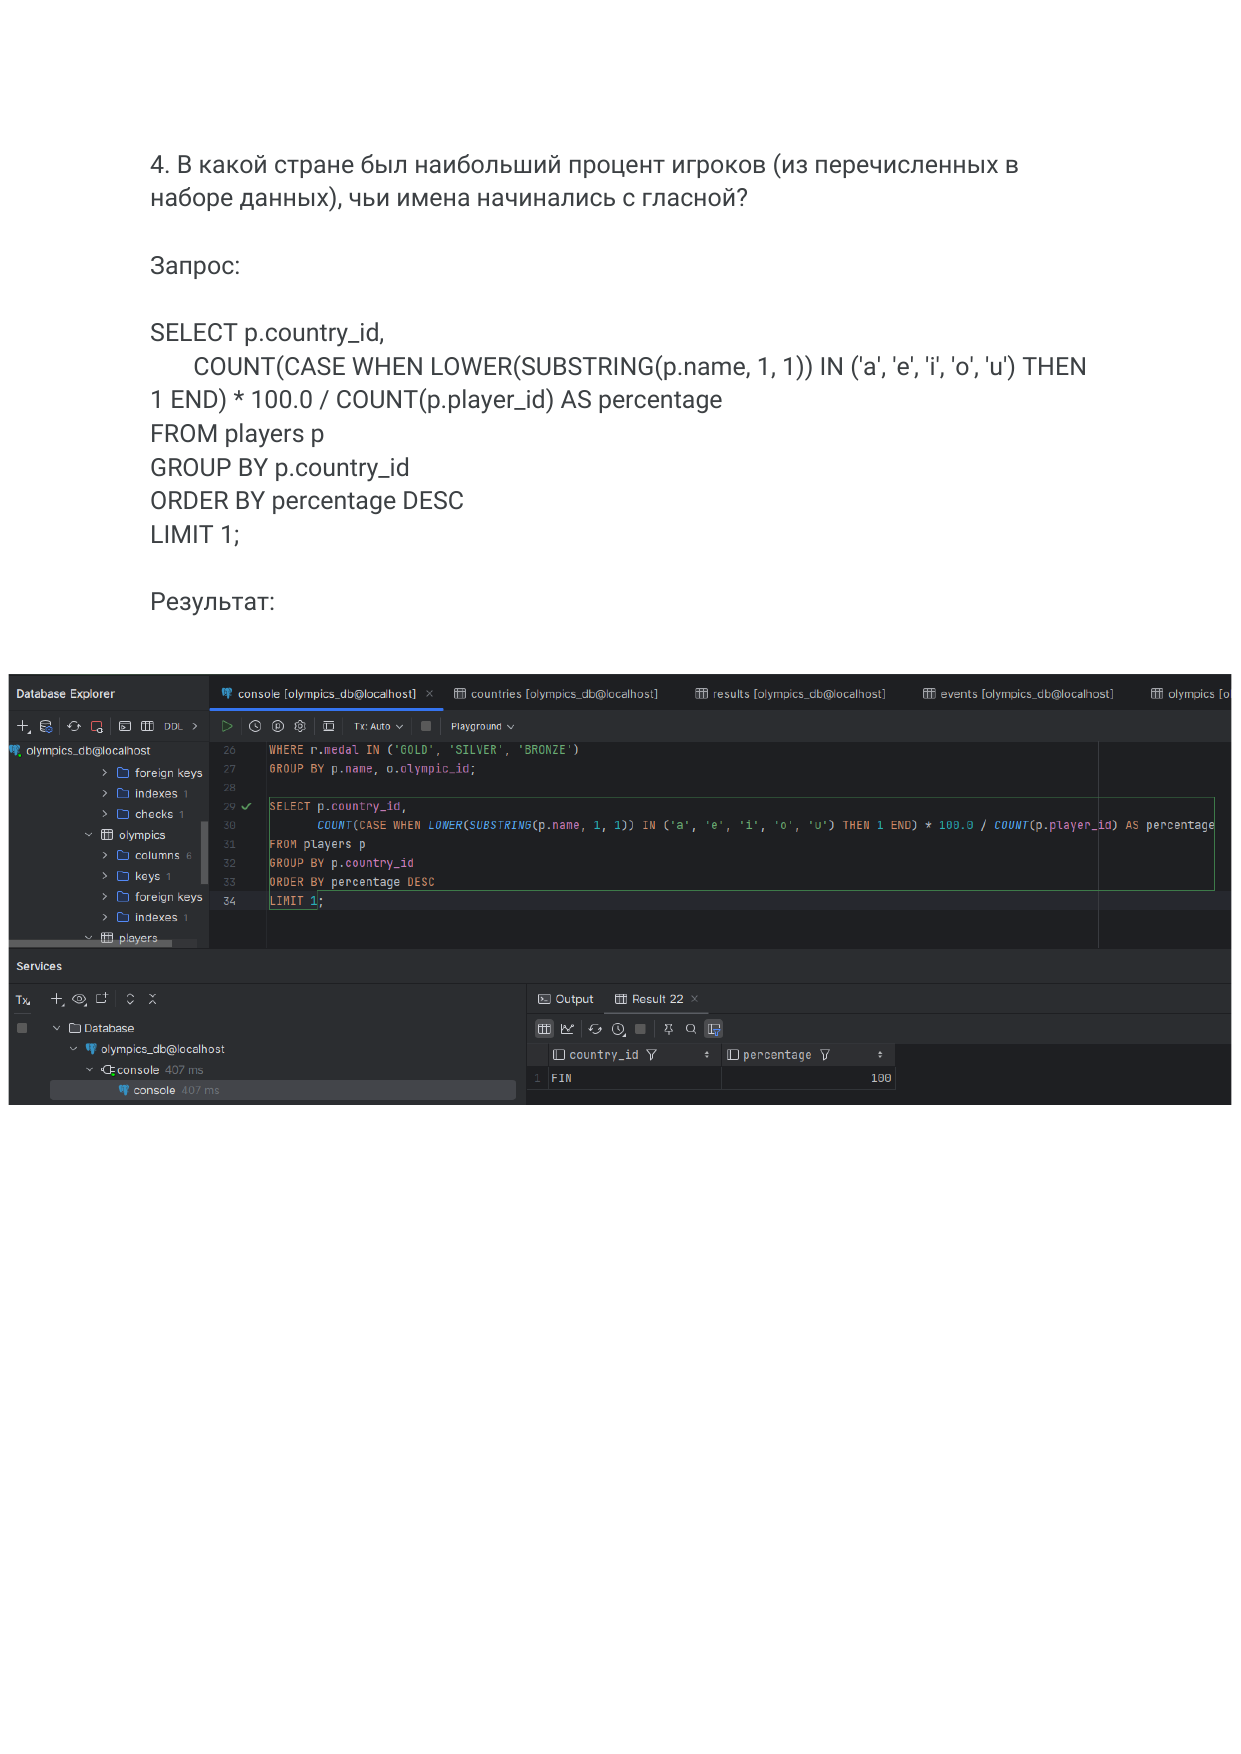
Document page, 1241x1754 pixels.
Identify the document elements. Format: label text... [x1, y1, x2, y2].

picture [8, 674, 1232, 1105]
text FROM players p [150, 419, 1090, 448]
text Результат: [150, 587, 1090, 617]
text ORDER BY percentage DESC [150, 486, 1090, 516]
text SELECT p.country_id, [150, 318, 1090, 347]
text 4. В какой стране был наибольший процент игроков (из перечисленных в наборе данных), чьи имена начинались с гласной? [150, 150, 1090, 213]
text COUNT(CASE WHEN LOWER(SUBSTRING(p.name, 1, 1)) IN ('a', 'e', 'i', 'o', 'u') THEN 1 END) * 100.0 / COUNT(p.player_id) AS percentage [150, 352, 1090, 415]
text LIMIT 1; [150, 520, 1090, 549]
text Запрос: [150, 251, 1090, 280]
text GROUP BY p.country_id [150, 453, 1090, 482]
